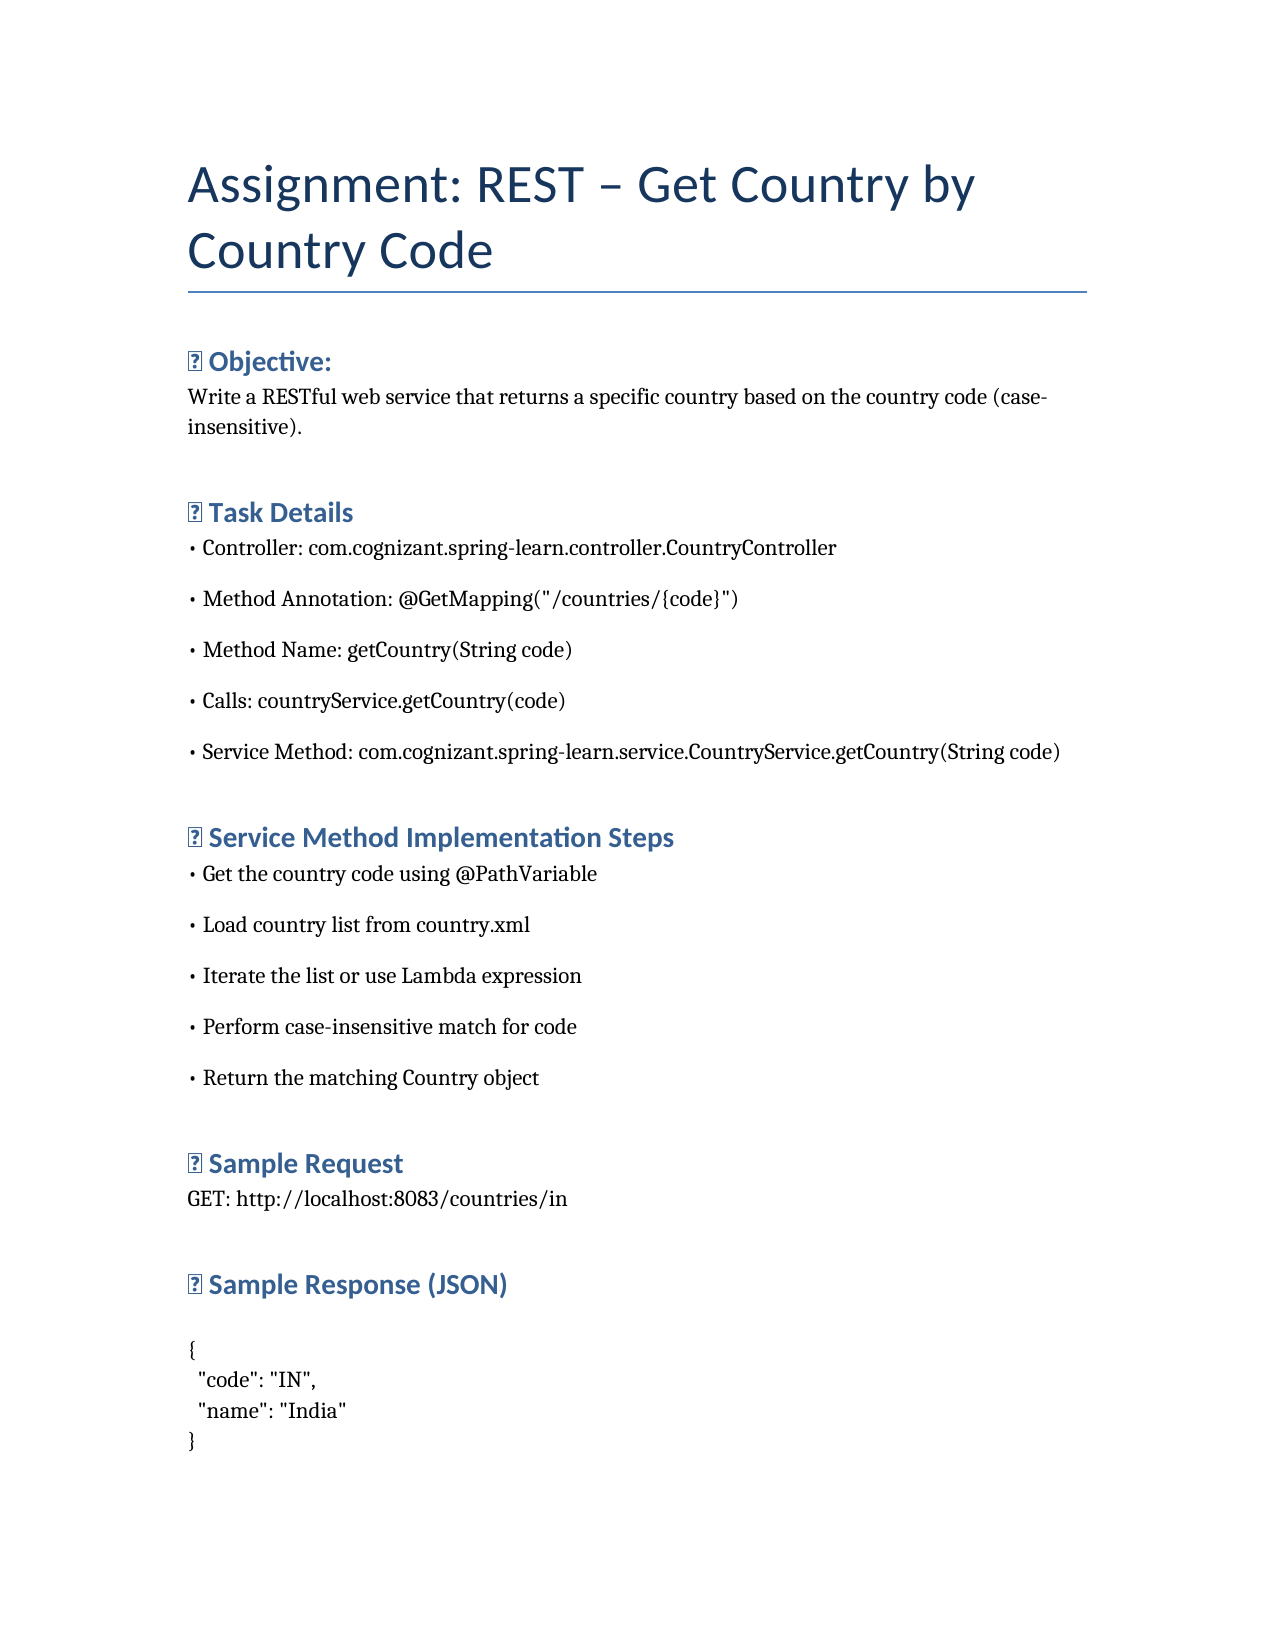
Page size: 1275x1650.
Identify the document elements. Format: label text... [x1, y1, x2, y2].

text • Get the country code using @PathVariable [187, 860, 1087, 887]
subtitle ✅ Sample Request [187, 1145, 1087, 1180]
subtitle ✅ Sample Response (JSON) [187, 1266, 1087, 1301]
subtitle ✅ Task Details [187, 494, 1087, 530]
text • Method Name: getCountry(String code) [187, 637, 1087, 663]
text • Method Annotation: @GetMapping("/countries/{code}") [187, 586, 1087, 612]
text GET: http://localhost:8083/countries/in [187, 1186, 1087, 1212]
text { "code": "IN", "name": "India" } [187, 1307, 1087, 1484]
text Write a RESTful web service that returns a specific country based on the country code (case-insensitive). [187, 384, 1087, 440]
text • Load country list from country.xml [187, 911, 1087, 938]
text • Perform case-insensitive match for code [187, 1013, 1087, 1040]
text • Service Method: com.cognizant.spring-learn.service.CountryService.getCountry(String code) [187, 739, 1087, 766]
text • Iterate the list or use Lambda expression [187, 962, 1087, 989]
subtitle ✅ Objective: [187, 343, 1087, 378]
title Assignment: REST – Get Country by Country Code [187, 150, 1087, 293]
subtitle ✅ Service Method Implementation Steps [187, 819, 1087, 855]
text • Calls: countryService.getCountry(code) [187, 688, 1087, 714]
text • Return the matching Country object [187, 1064, 1087, 1091]
text • Controller: com.cognizant.spring-learn.controller.CountryController [187, 535, 1087, 561]
